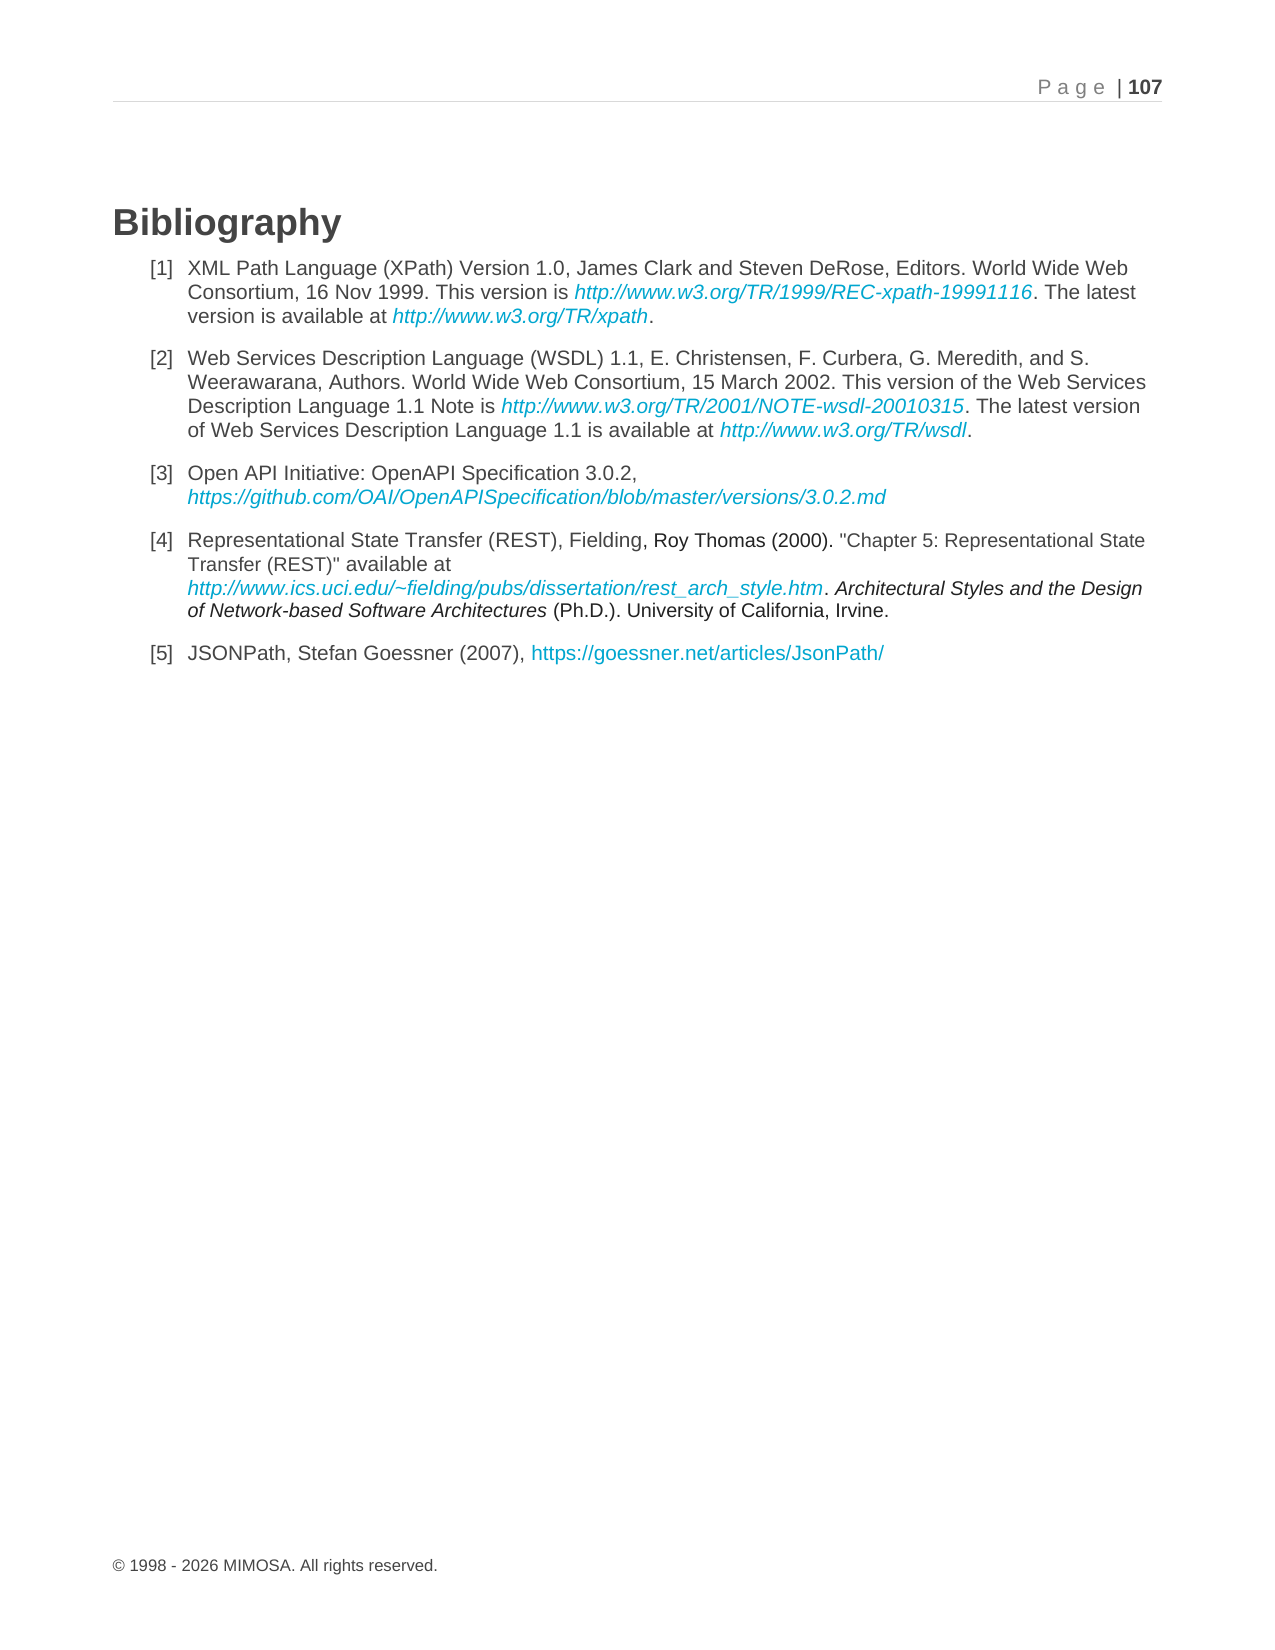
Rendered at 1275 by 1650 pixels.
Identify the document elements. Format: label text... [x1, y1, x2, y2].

list JSONPath, Stefan Goessner (2007), https://goessner.net/articles/JsonPath/ [150, 641, 1162, 665]
list Web Services Description Language (WSDL) 1.1, E. Christensen, F. Curbera, G. Meredith, and S. Weerawarana, Authors. World Wide Web Consortium, 15 March 2002. This version of the Web Services Description Language 1.1 Note is http://www.w3.org/TR/2001/NOTE-wsdl-20010315. The latest version of Web Services Description Language 1.1 is available at http://www.w3.org/TR/wsdl. [150, 346, 1162, 442]
list Open API Initiative: OpenAPI Specification 3.0.2, https://github.com/OAI/OpenAPISpecification/blob/master/versions/3.0.2.md [150, 461, 1162, 509]
list XML Path Language (XPath) Version 1.0, James Clark and Steven DeRose, Editors. World Wide Web Consortium, 16 Nov 1999. This version is http://www.w3.org/TR/1999/REC-xpath-19991116. The latest version is available at http://www.w3.org/TR/xpath. [150, 256, 1162, 327]
list Representational State Transfer (REST), Fielding, Roy Thomas (2000). "Chapter 5: Representational State Transfer (REST)" available at http://www.ics.uci.edu/~fielding/pubs/dissertation/rest_arch_style.htm. Architectural Styles and the Design of Network-based Software Architectures (Ph.D.). University of California, Irvine. [150, 527, 1162, 622]
subtitle Bibliography [112, 200, 1162, 243]
